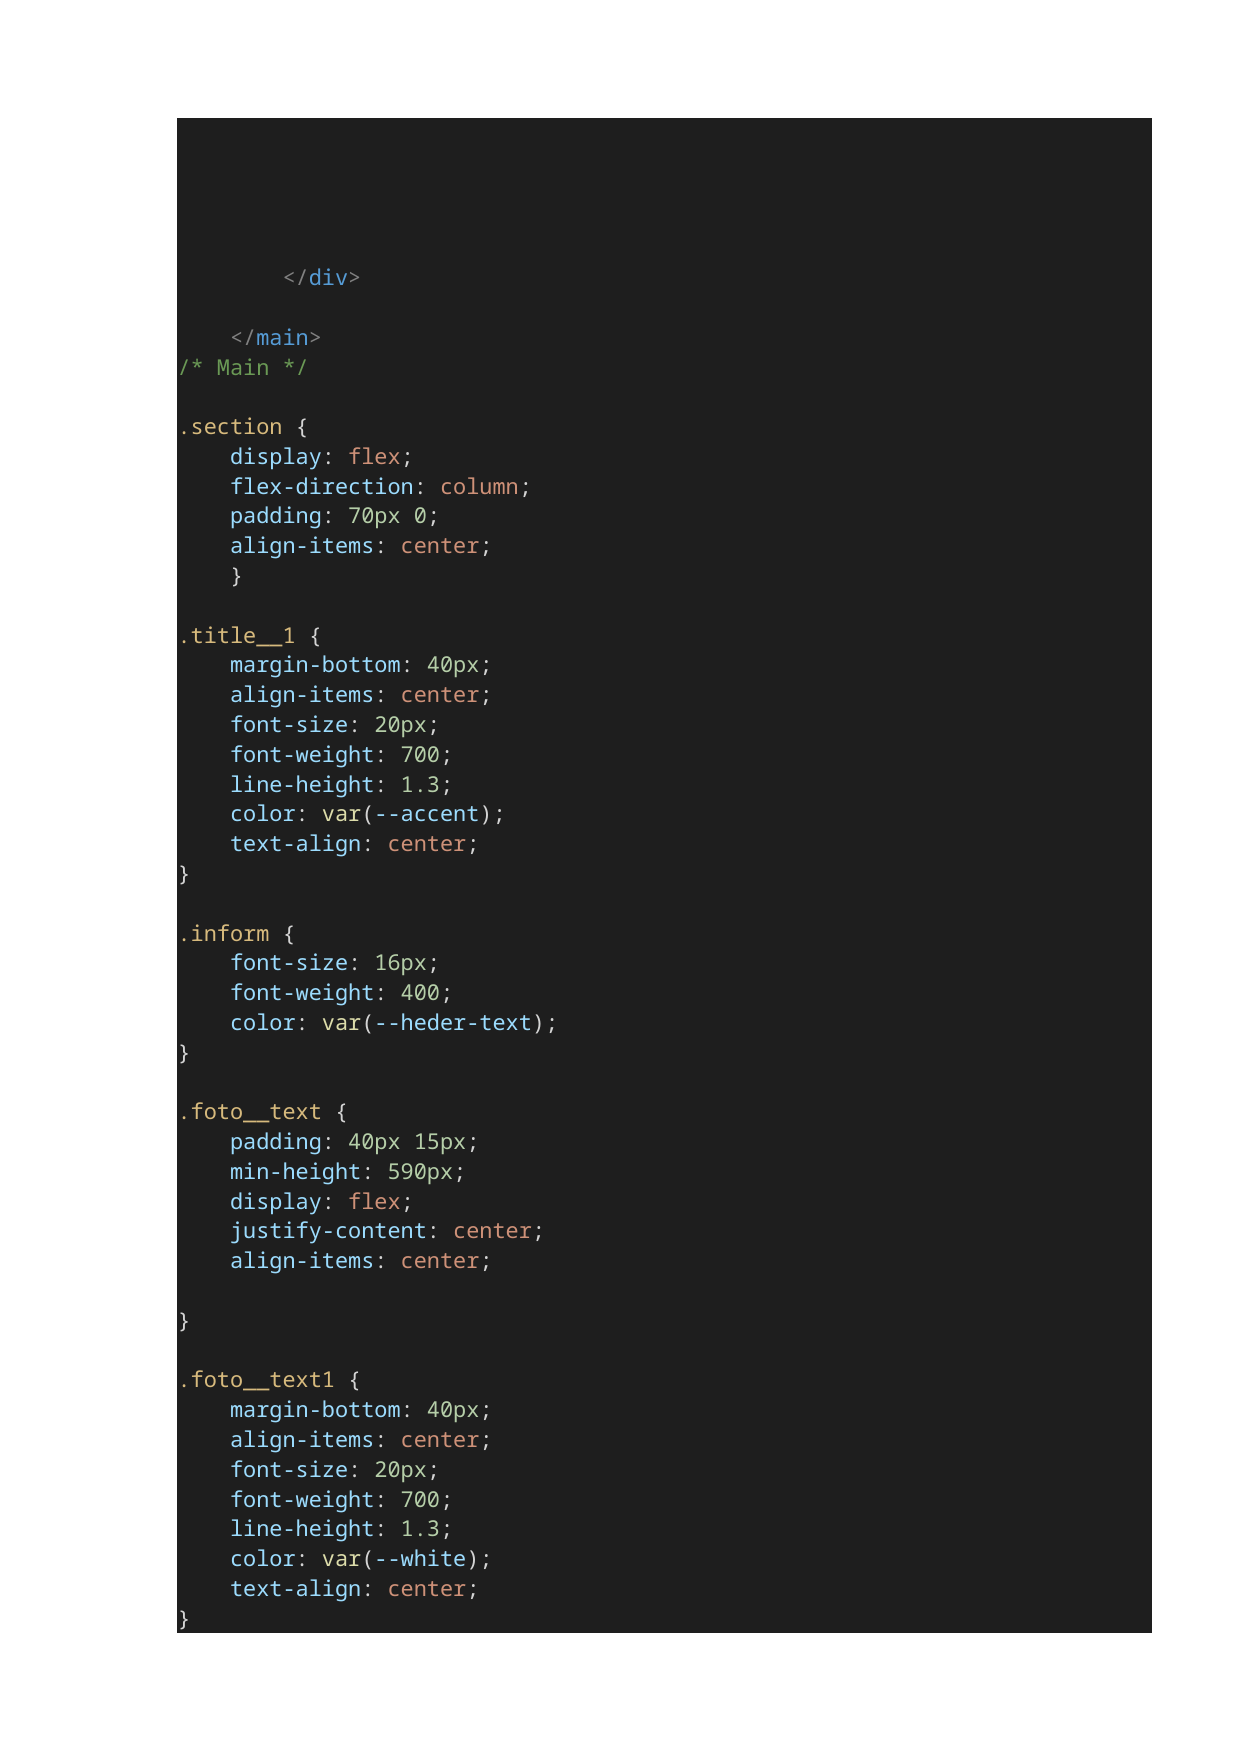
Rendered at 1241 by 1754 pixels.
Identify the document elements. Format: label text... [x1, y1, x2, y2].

text } [177, 1037, 1152, 1067]
text min-height: 590px; [177, 1156, 1152, 1186]
text text-align: center; [177, 828, 1152, 858]
text } [177, 1305, 1152, 1335]
text font-weight: 400; [177, 977, 1152, 1007]
text margin-bottom: 40px; [177, 649, 1152, 679]
text font-size: 20px; [177, 709, 1152, 739]
text display: flex; [177, 1186, 1152, 1216]
text .foto__text { [177, 1096, 1152, 1126]
text text-align: center; [177, 1573, 1152, 1603]
text color: var(--white); [177, 1543, 1152, 1573]
text </main> [177, 322, 1152, 352]
text font-weight: 700; [177, 1484, 1152, 1513]
text align-items: center; [177, 530, 1152, 560]
text align-items: center; [177, 1424, 1152, 1454]
text .section { [177, 411, 1152, 441]
text padding: 70px 0; [177, 501, 1152, 530]
text display: flex; [177, 441, 1152, 471]
text font-size: 20px; [177, 1454, 1152, 1484]
text /* Main */ [177, 352, 1152, 381]
text } [177, 858, 1152, 888]
text font-size: 16px; [177, 947, 1152, 977]
text } [177, 1603, 1152, 1633]
text align-items: center; [177, 679, 1152, 709]
text </div> [177, 262, 1152, 292]
text margin-bottom: 40px; [177, 1394, 1152, 1424]
text .title__1 { [177, 620, 1152, 649]
text .inform { [177, 918, 1152, 947]
text color: var(--heder-text); [177, 1007, 1152, 1037]
text .foto__text1 { [177, 1364, 1152, 1394]
text align-items: center; [177, 1245, 1152, 1275]
text } [177, 560, 1152, 590]
text justify-content: center; [177, 1216, 1152, 1245]
text line-height: 1.3; [177, 769, 1152, 798]
text padding: 40px 15px; [177, 1126, 1152, 1156]
text color: var(--accent); [177, 798, 1152, 828]
text font-weight: 700; [177, 739, 1152, 769]
text line-height: 1.3; [177, 1513, 1152, 1543]
text flex-direction: column; [177, 471, 1152, 501]
